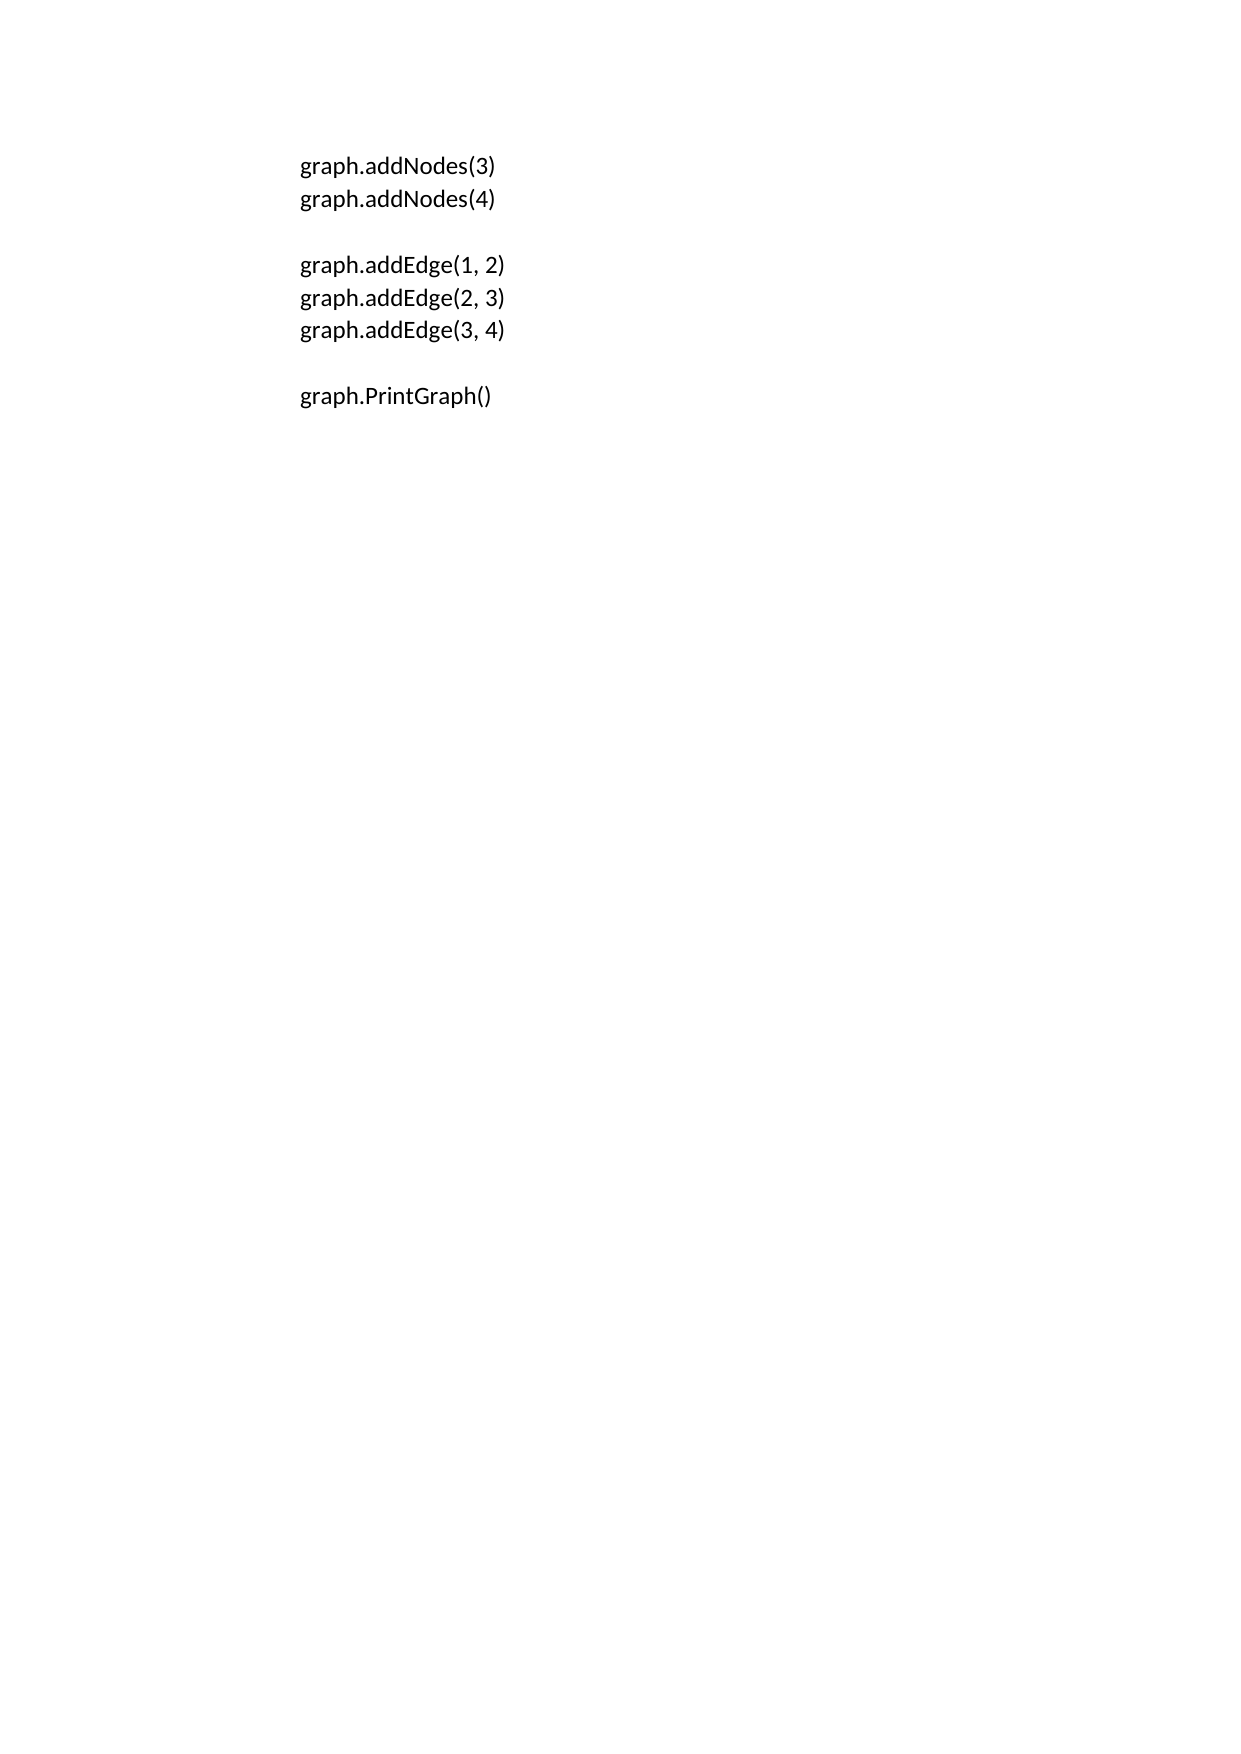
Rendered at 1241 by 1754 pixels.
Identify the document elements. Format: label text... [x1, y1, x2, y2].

list graph.PrintGraph() [300, 380, 1090, 411]
list graph.addNodes(3) [300, 150, 1090, 181]
list graph.addEdge(2, 3) [300, 282, 1090, 312]
list graph.addEdge(1, 2) [300, 249, 1090, 279]
list graph.addNodes(4) [300, 183, 1090, 213]
list graph.addEdge(3, 4) [300, 314, 1090, 345]
